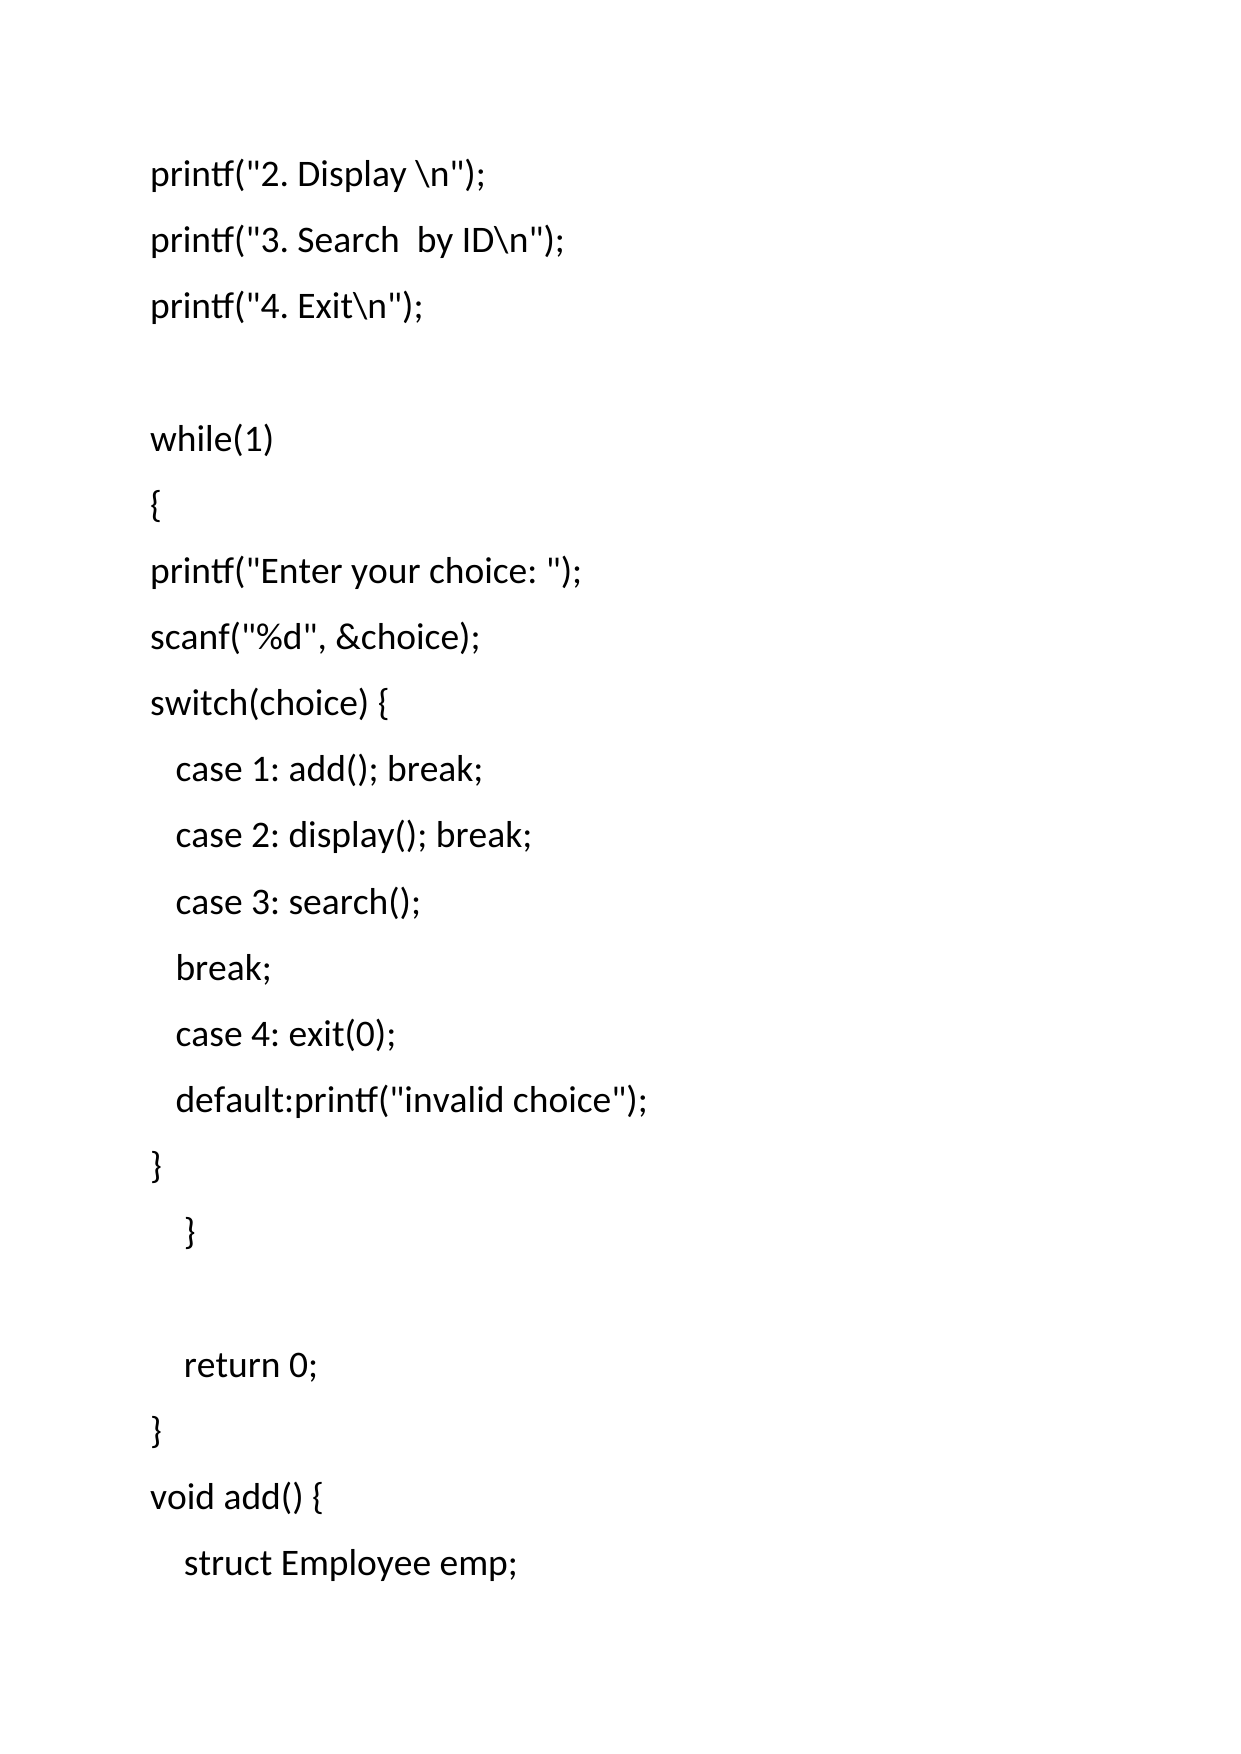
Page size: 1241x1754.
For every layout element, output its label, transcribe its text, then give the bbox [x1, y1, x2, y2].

text case 2: display(); break; [150, 811, 1090, 857]
text printf("Enter your choice: "); [150, 547, 1090, 593]
text } [150, 1407, 1090, 1453]
text } [150, 1142, 1090, 1188]
text printf("3. Search by ID\n"); [150, 216, 1090, 262]
text case 3: search(); [150, 878, 1090, 923]
text return 0; [150, 1341, 1090, 1386]
text case 4: exit(0); [150, 1010, 1090, 1056]
text default:printf("invalid choice"); [150, 1076, 1090, 1122]
text void add() { [150, 1473, 1090, 1519]
text break; [150, 944, 1090, 989]
text while(1) [150, 414, 1090, 460]
text struct Employee emp; [150, 1539, 1090, 1585]
text printf("2. Display \n"); [150, 150, 1090, 196]
text printf("4. Exit\n"); [150, 282, 1090, 328]
text } [150, 1208, 1090, 1254]
text { [150, 481, 1090, 527]
text scanf("%d", &choice); [150, 613, 1090, 659]
text switch(choice) { [150, 679, 1090, 725]
text case 1: add(); break; [150, 745, 1090, 791]
